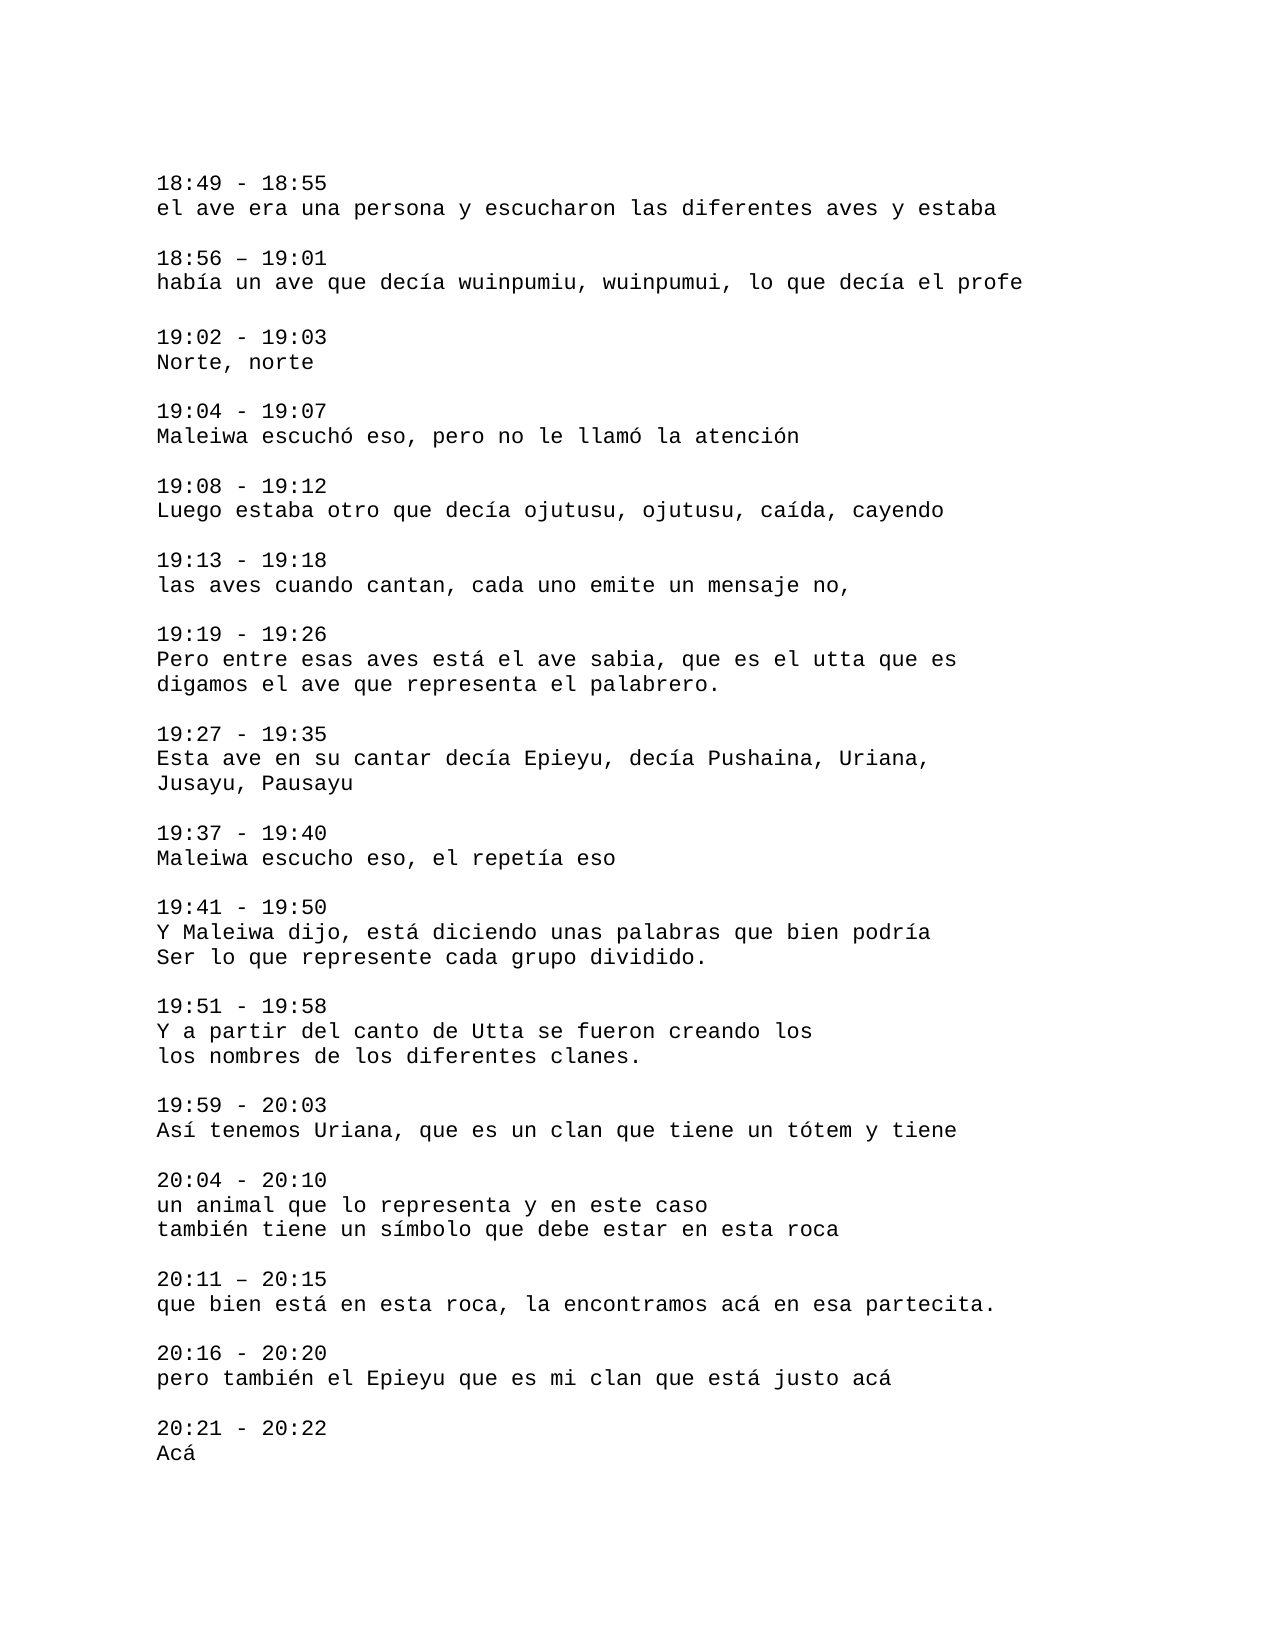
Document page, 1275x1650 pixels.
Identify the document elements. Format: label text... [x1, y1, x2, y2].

text Maleiwa escucho eso, el repetía eso [156, 847, 1118, 872]
text Jusayu, Pausayu [156, 772, 1118, 797]
text Así tenemos Uriana, que es un clan que tiene un tótem y tiene [156, 1119, 1118, 1144]
text 19:04 - 19:07 [156, 401, 1118, 425]
text también tiene un símbolo que debe estar en esta roca [156, 1219, 1118, 1243]
text Norte, norte [156, 351, 1118, 376]
text Luego estaba otro que decía ojutusu, ojutusu, caída, cayendo [156, 500, 1118, 524]
text 19:08 - 19:12 [156, 475, 1118, 500]
text un animal que lo representa y en este caso [156, 1194, 1118, 1219]
text Y a partir del canto de Utta se fueron creando los [156, 1020, 1118, 1045]
text el ave era una persona y escucharon las diferentes aves y estaba [156, 197, 1118, 222]
text 20:11 – 20:15 [156, 1268, 1118, 1293]
text 19:37 - 19:40 [156, 822, 1118, 847]
text 19:59 - 20:03 [156, 1095, 1118, 1119]
text 20:16 - 20:20 [156, 1343, 1118, 1367]
text pero también el Epieyu que es mi clan que está justo acá [156, 1367, 1118, 1392]
text Y Maleiwa dijo, está diciendo unas palabras que bien podría [156, 921, 1118, 946]
text 19:02 - 19:03 [156, 326, 1118, 351]
text 19:19 - 19:26 [156, 624, 1118, 648]
text que bien está en esta roca, la encontramos acá en esa partecita. [156, 1293, 1118, 1318]
text 20:04 - 20:10 [156, 1169, 1118, 1194]
text Acá [156, 1442, 1118, 1467]
text Esta ave en su cantar decía Epieyu, decía Pushaina, Uriana, [156, 748, 1118, 772]
text 18:49 - 18:55 [156, 172, 1118, 197]
text los nombres de los diferentes clanes. [156, 1045, 1118, 1070]
text Pero entre esas aves está el ave sabia, que es el utta que es [156, 648, 1118, 673]
text Maleiwa escuchó eso, pero no le llamó la atención [156, 425, 1118, 450]
text digamos el ave que representa el palabrero. [156, 673, 1118, 698]
text las aves cuando cantan, cada uno emite un mensaje no, [156, 574, 1118, 599]
text 20:21 - 20:22 [156, 1417, 1118, 1442]
text había un ave que decía wuinpumiu, wuinpumui, lo que decía el profe [156, 272, 1118, 296]
text 19:13 - 19:18 [156, 549, 1118, 574]
text 19:27 - 19:35 [156, 723, 1118, 748]
text Ser lo que represente cada grupo dividido. [156, 946, 1118, 971]
text 19:51 - 19:58 [156, 996, 1118, 1020]
text 18:56 – 19:01 [156, 247, 1118, 272]
text 19:41 - 19:50 [156, 896, 1118, 921]
